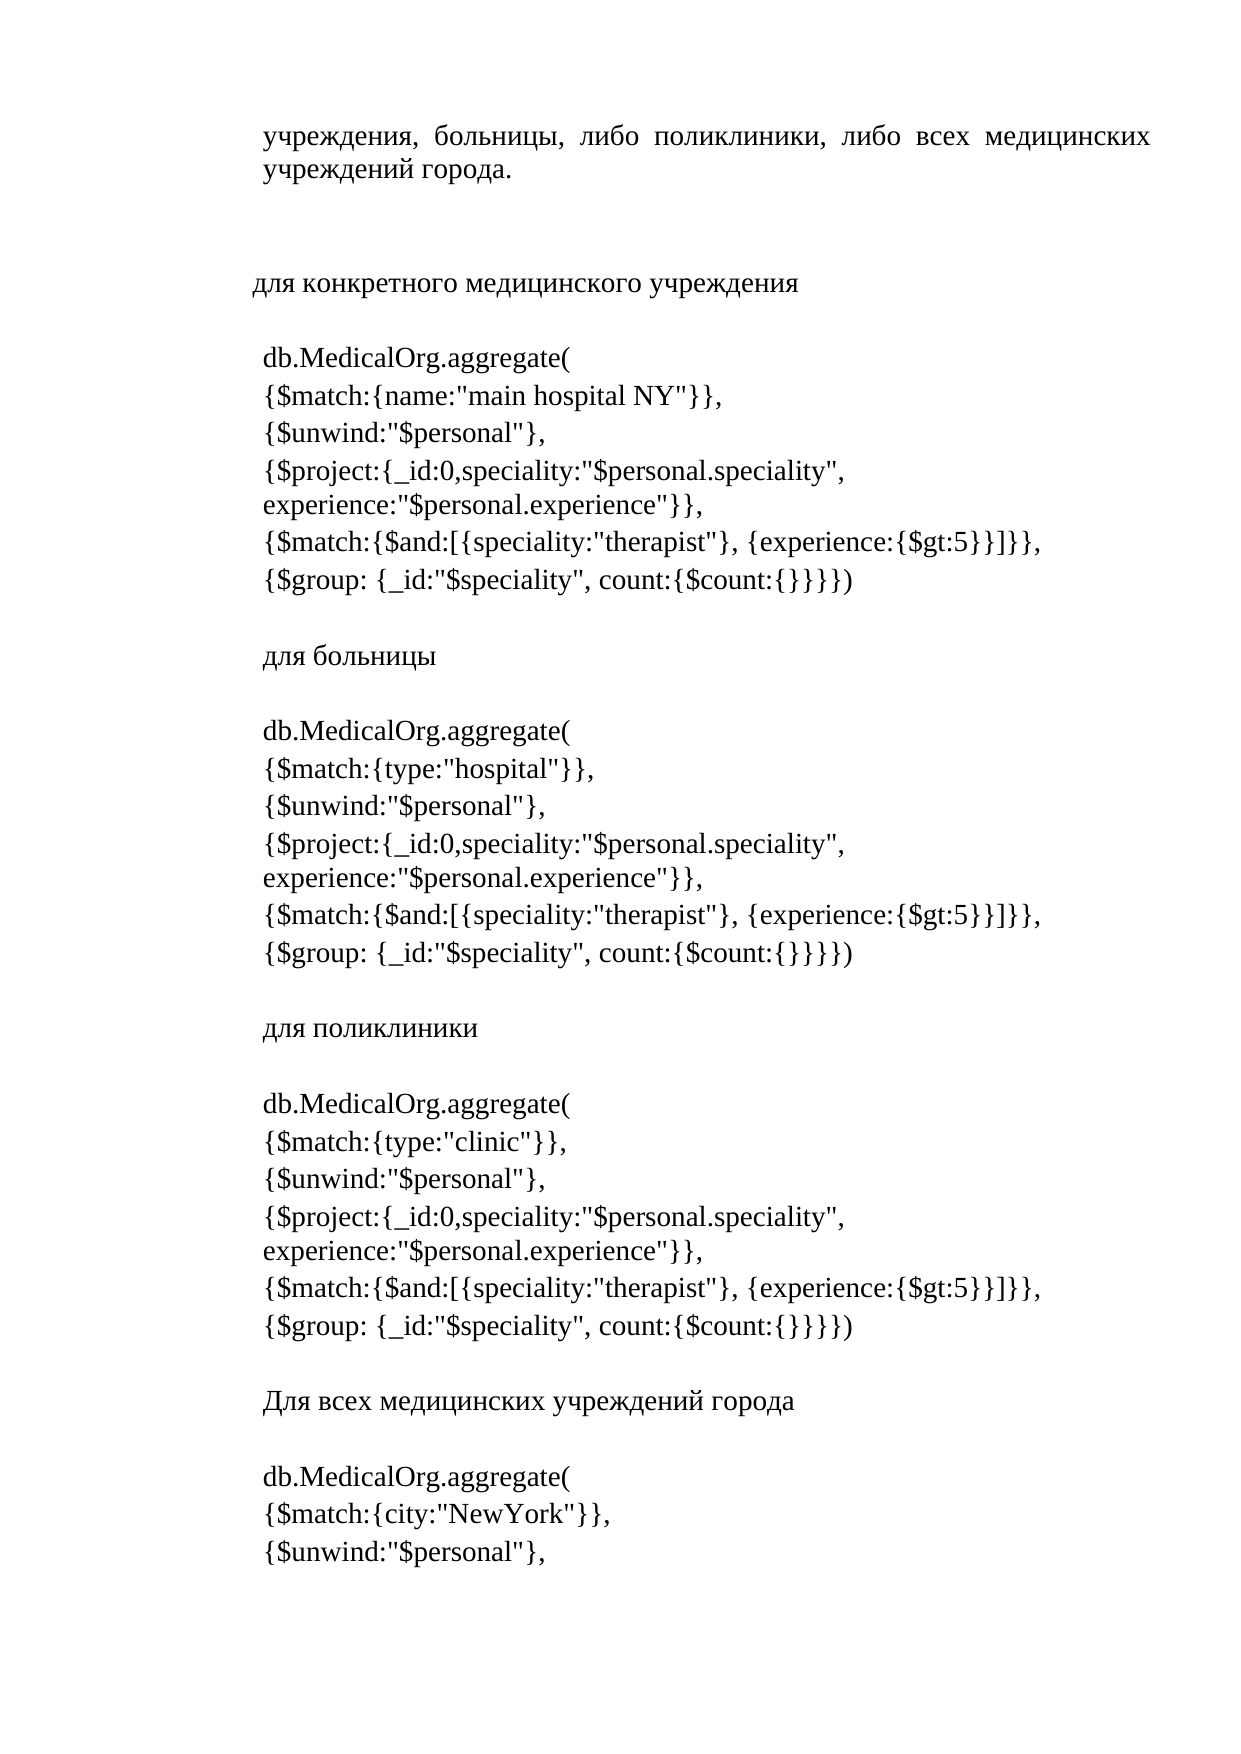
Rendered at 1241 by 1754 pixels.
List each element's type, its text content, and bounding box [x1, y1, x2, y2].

text {$match:{name:"main hospital NY"}}, [263, 378, 1152, 411]
text {$project:{_id:0,speciality:"$personal.speciality", experience:"$personal.experience"}}, [263, 826, 1152, 893]
text {$group: {_id:"$speciality", count:{$count:{}}}}) [263, 1308, 1152, 1342]
text {$group: {_id:"$speciality", count:{$count:{}}}}) [263, 935, 1152, 969]
text {$unwind:"$personal"}, [263, 1161, 1152, 1195]
text {$match:{$and:[{speciality:"therapist"}, {experience:{$gt:5}}]}}, [263, 897, 1152, 931]
text {$match:{city:"NewYork"}}, [263, 1497, 1152, 1530]
text {$match:{type:"hospital"}}, [263, 751, 1152, 784]
text {$match:{type:"clinic"}}, [263, 1124, 1152, 1157]
text {$unwind:"$personal"}, [263, 788, 1152, 822]
text {$match:{$and:[{speciality:"therapist"}, {experience:{$gt:5}}]}}, [263, 1270, 1152, 1304]
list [225, 118, 1152, 185]
text {$unwind:"$personal"}, [263, 1534, 1152, 1568]
text db.MedicalOrg.aggregate( [263, 713, 1152, 747]
text {$group: {_id:"$speciality", count:{$count:{}}}}) [263, 562, 1152, 596]
text db.MedicalOrg.aggregate( [263, 1459, 1152, 1492]
text {$project:{_id:0,speciality:"$personal.speciality", experience:"$personal.experience"}}, [263, 453, 1152, 520]
text {$match:{$and:[{speciality:"therapist"}, {experience:{$gt:5}}]}}, [263, 524, 1152, 558]
text {$unwind:"$personal"}, [263, 416, 1152, 449]
text db.MedicalOrg.aggregate( [263, 340, 1152, 374]
text Для всех медицинских учреждений города [263, 1383, 1152, 1417]
text для поликлиники [263, 1011, 1152, 1044]
text для больницы [263, 638, 1152, 671]
list для конкретного медицинского учреждения [252, 265, 1152, 298]
text {$project:{_id:0,speciality:"$personal.speciality", experience:"$personal.experience"}}, [263, 1199, 1152, 1266]
text db.MedicalOrg.aggregate( [263, 1086, 1152, 1119]
